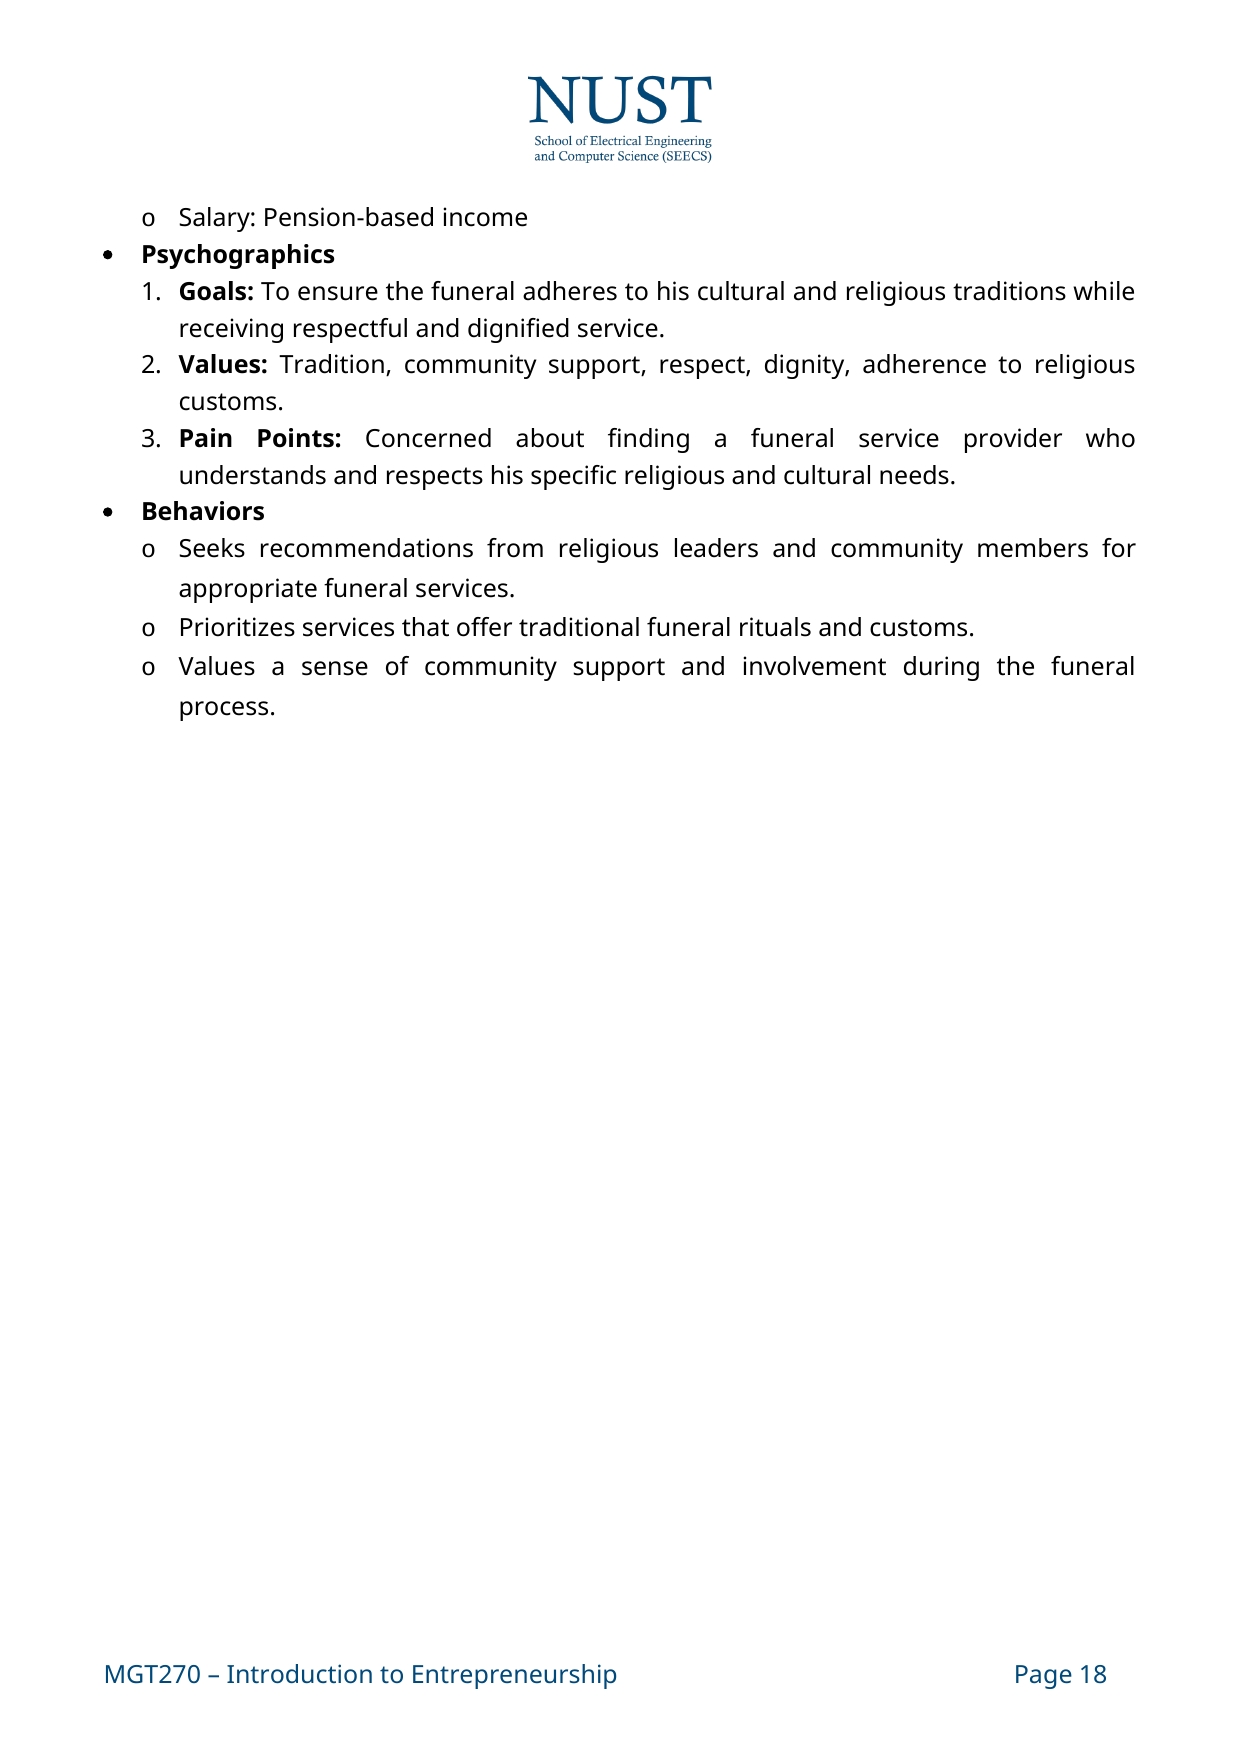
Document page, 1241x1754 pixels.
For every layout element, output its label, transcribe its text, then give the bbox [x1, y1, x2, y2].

list Psychographics [103, 237, 1137, 271]
list Seeks recommendations from religious leaders and community members for appropriate funeral services. [141, 531, 1137, 604]
list Values: Tradition, community support, respect, dignity, adherence to religious customs. [141, 347, 1137, 418]
list Pain Points: Concerned about finding a funeral service provider who understands and respects his specific religious and cultural needs. [141, 421, 1137, 491]
picture [521, 59, 720, 179]
list Prioritizes services that offer traditional funeral rituals and customs. [141, 609, 1137, 644]
list Salary: Pension-based income [141, 200, 1137, 234]
list Goals: To ensure the funeral adheres to his cultural and religious traditions while receiving respectful and dignified service. [141, 273, 1137, 344]
list Values a sense of community support and involvement during the funeral process. [141, 649, 1137, 722]
list Behaviors [103, 494, 1137, 528]
